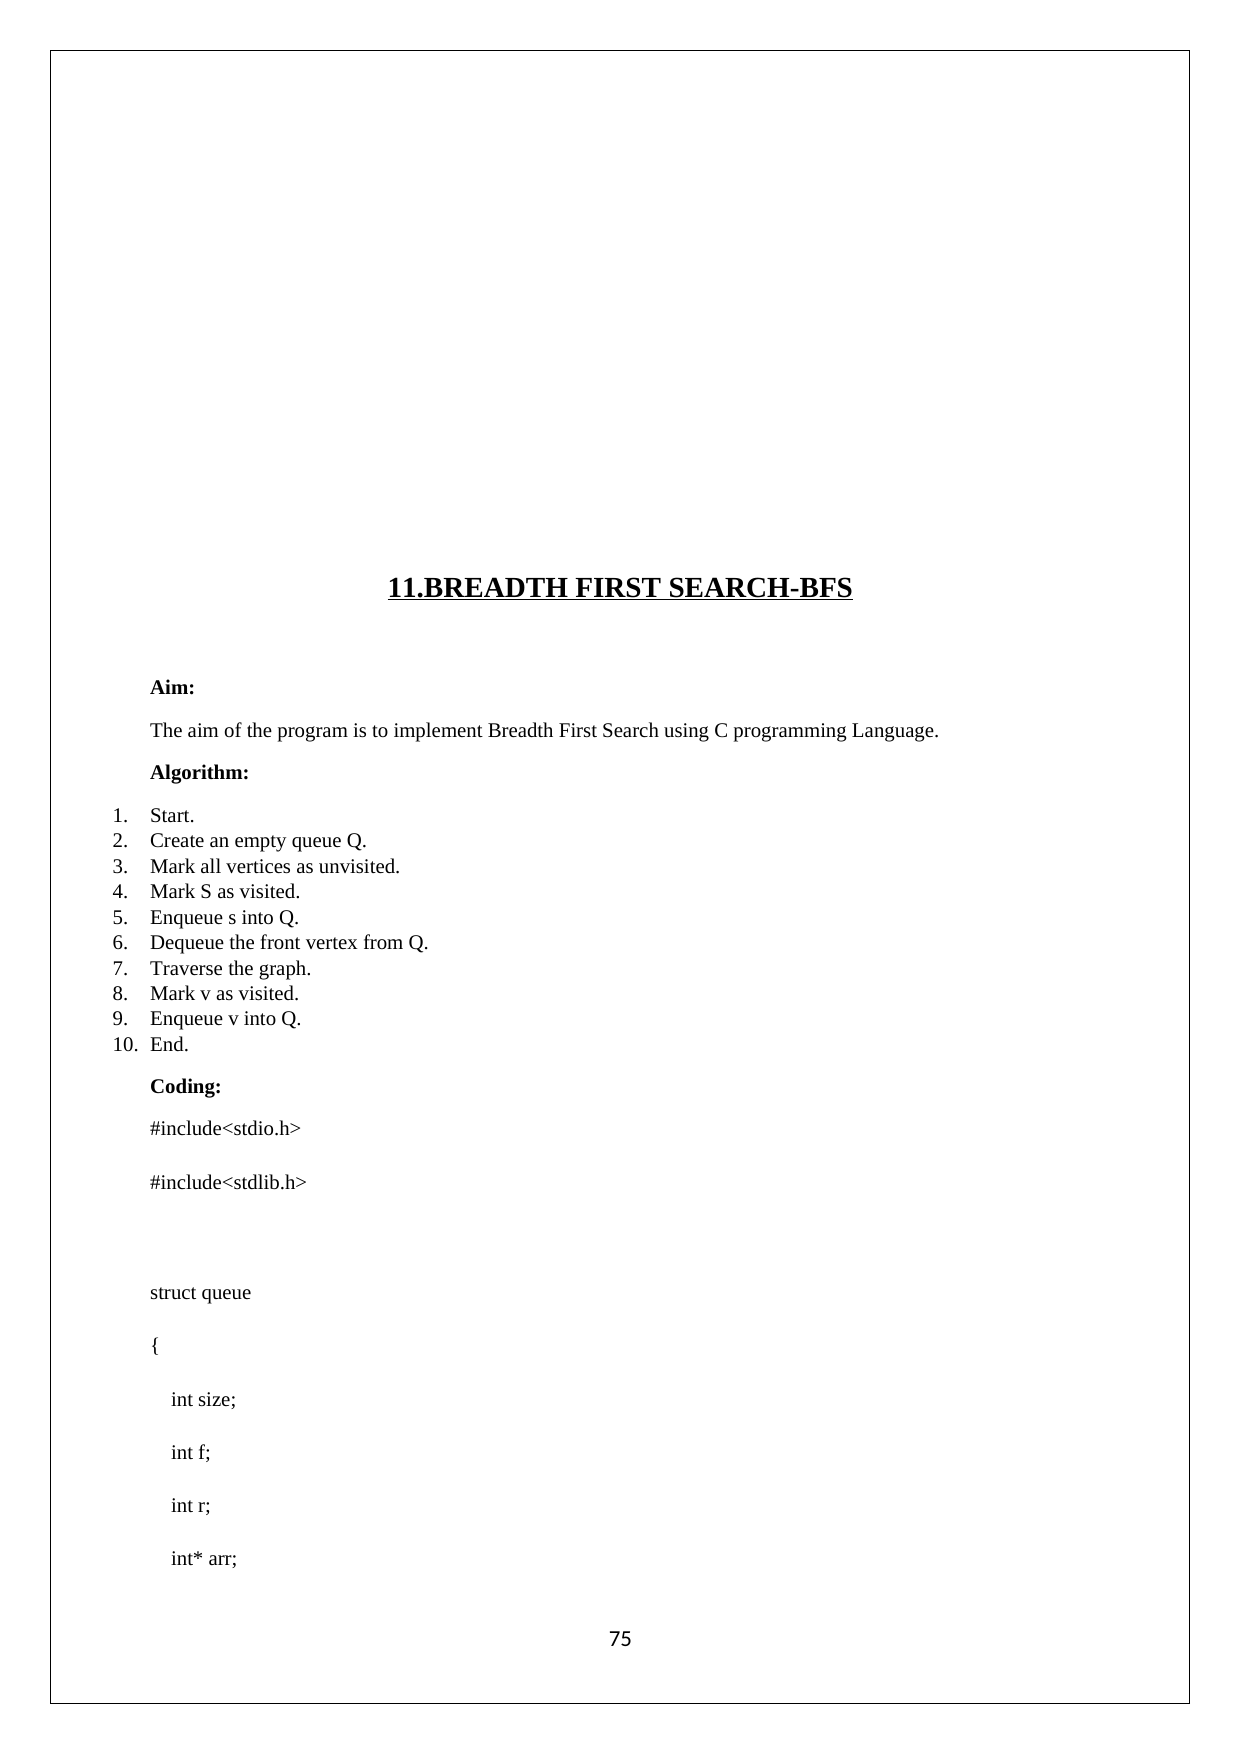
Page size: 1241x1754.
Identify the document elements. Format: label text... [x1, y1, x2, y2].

text int* arr; [150, 1546, 1090, 1570]
list Create an empty queue Q. [112, 828, 1090, 852]
list Enqueue s into Q. [112, 904, 1090, 929]
text The aim of the program is to implement Breadth First Search using C programming Language. [150, 718, 1090, 742]
list Traverse the graph. [112, 955, 1090, 979]
text int f; [150, 1440, 1090, 1464]
list Start. [112, 803, 1090, 827]
text int r; [150, 1493, 1090, 1517]
text Coding: [150, 1074, 1090, 1098]
text Aim: [150, 675, 1090, 699]
text struct queue [150, 1280, 1090, 1304]
list End. [112, 1032, 1090, 1056]
text #include<stdio.h> [150, 1116, 1090, 1140]
list Mark all vertices as unvisited. [112, 854, 1090, 878]
list Mark v as visited. [112, 981, 1090, 1005]
list Dequeue the front vertex from Q. [112, 930, 1090, 954]
list Enqueue v into Q. [112, 1006, 1090, 1030]
text #include<stdlib.h> [150, 1169, 1090, 1194]
text int size; [150, 1386, 1090, 1411]
list Mark S as visited. [112, 879, 1090, 903]
text { [150, 1333, 1090, 1357]
text 11.BREADTH FIRST SEARCH-BFS [150, 570, 1090, 603]
text Algorithm: [150, 760, 1090, 784]
